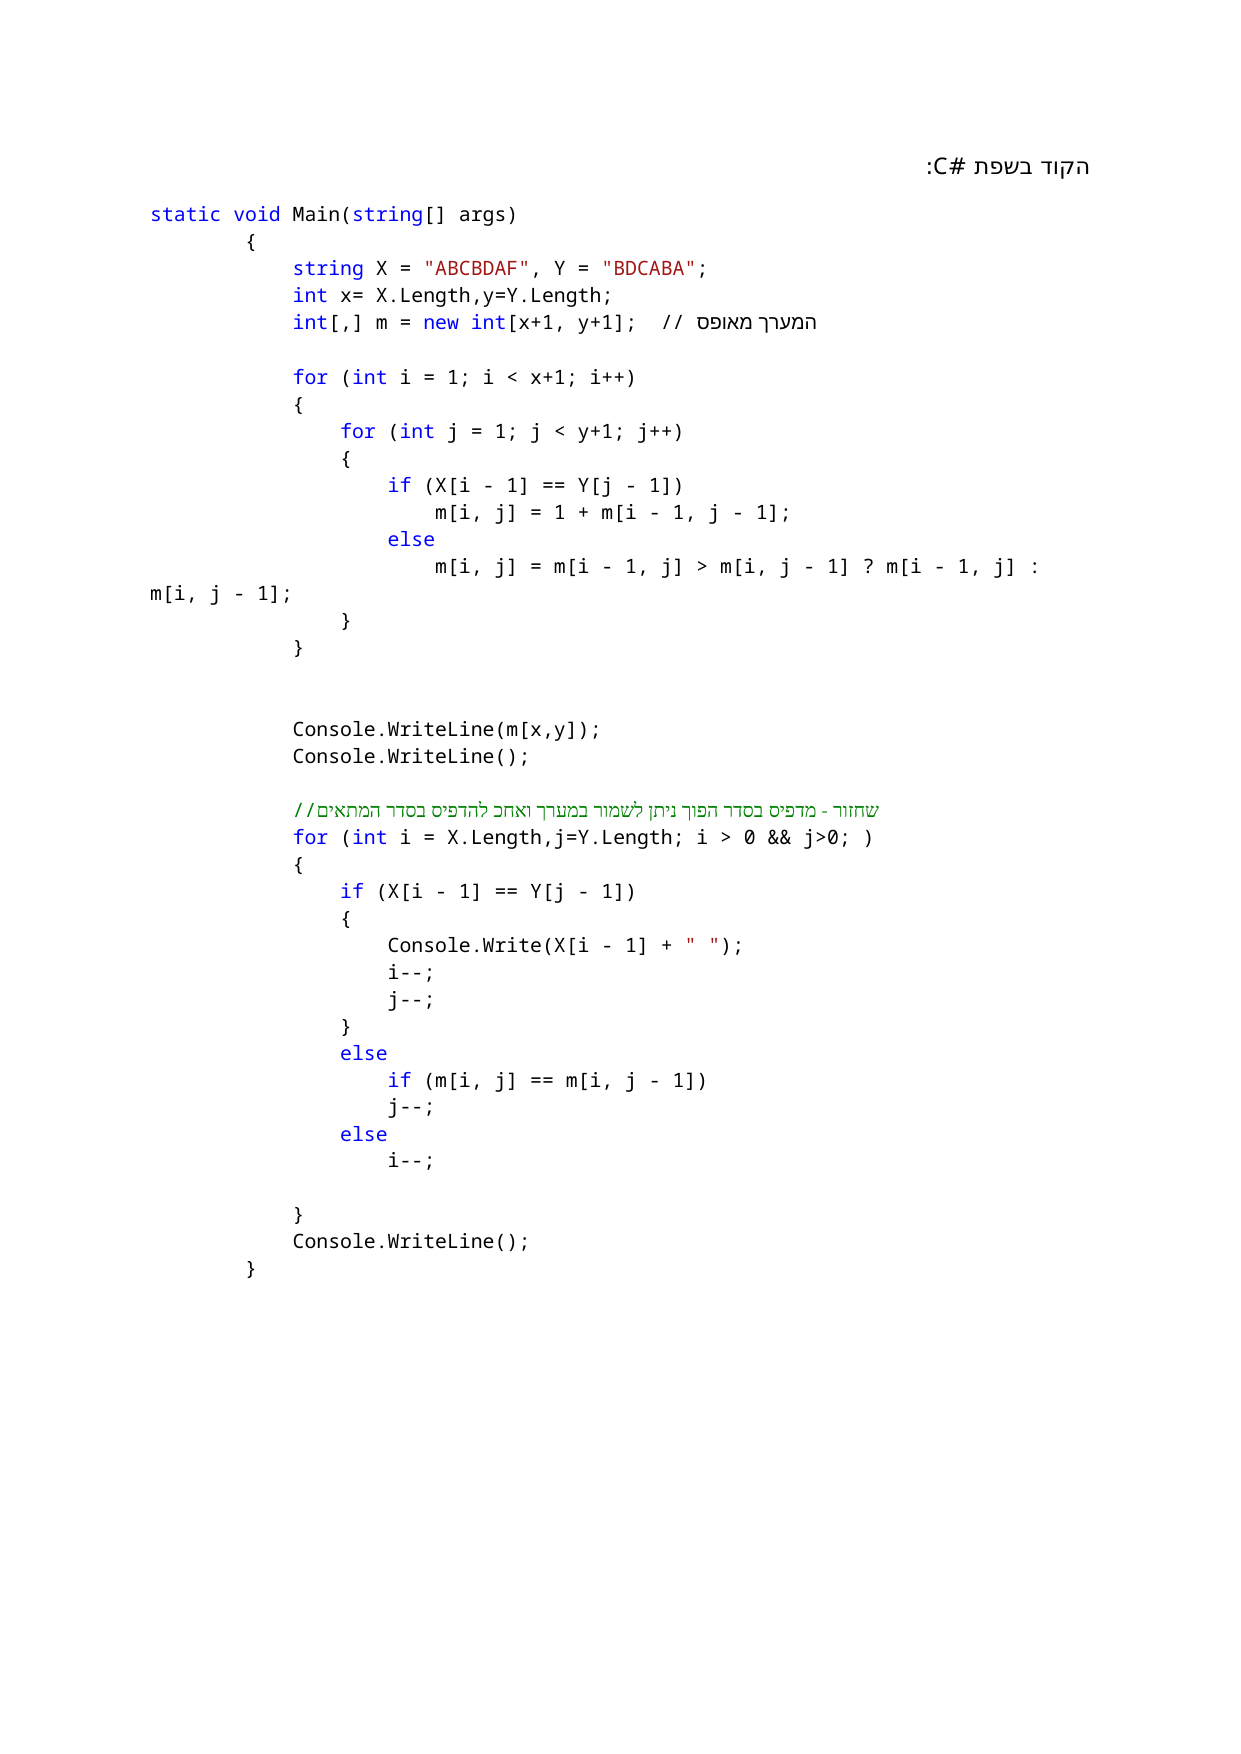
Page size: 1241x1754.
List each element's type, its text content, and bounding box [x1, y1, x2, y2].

text { [150, 227, 1090, 254]
text string X = "ABCBDAF", Y = "BDCABA"; [150, 254, 1090, 281]
text } [150, 1012, 1090, 1039]
text Console.Write(X[i - 1] + " "); [150, 931, 1090, 958]
text m[i, j] = 1 + m[i - 1, j - 1]; [150, 498, 1090, 525]
text { [150, 850, 1090, 877]
text { [150, 904, 1090, 931]
text Console.WriteLine(); [150, 742, 1090, 769]
text if (m[i, j] == m[i, j - 1]) [150, 1066, 1090, 1093]
text הקוד בשפת #C: [150, 150, 1090, 181]
text i--; [150, 1147, 1090, 1174]
text } [150, 606, 1090, 633]
text } [150, 1255, 1090, 1282]
text j--; [150, 1093, 1090, 1120]
text int x= X.Length,y=Y.Length; [150, 281, 1090, 308]
text m[i, j] = m[i - 1, j] > m[i, j - 1] ? m[i - 1, j] : m[i, j - 1]; [150, 552, 1090, 606]
text if (X[i - 1] == Y[j - 1]) [150, 471, 1090, 498]
text else [150, 1120, 1090, 1147]
text } [150, 1201, 1090, 1228]
text { [150, 444, 1090, 471]
text //שחזור - מדפיס בסדר הפוך ניתן לשמור במערך ואחכ להדפיס בסדר המתאים [150, 796, 1090, 823]
text for (int j = 1; j < y+1; j++) [150, 417, 1090, 444]
text else [150, 525, 1090, 552]
text Console.WriteLine(m[x,y]); [150, 715, 1090, 742]
text for (int i = X.Length,j=Y.Length; i > 0 && j>0; ) [150, 823, 1090, 850]
text Console.WriteLine(); [150, 1228, 1090, 1255]
text if (X[i - 1] == Y[j - 1]) [150, 877, 1090, 904]
text j--; [150, 985, 1090, 1012]
text static void Main(string[] args) [150, 200, 1090, 227]
text { [150, 390, 1090, 417]
text } [150, 633, 1090, 660]
text else [150, 1039, 1090, 1066]
text for (int i = 1; i < x+1; i++) [150, 363, 1090, 390]
text i--; [150, 958, 1090, 985]
text int[,] m = new int[x+1, y+1]; // המערך מאופס [150, 308, 1090, 335]
